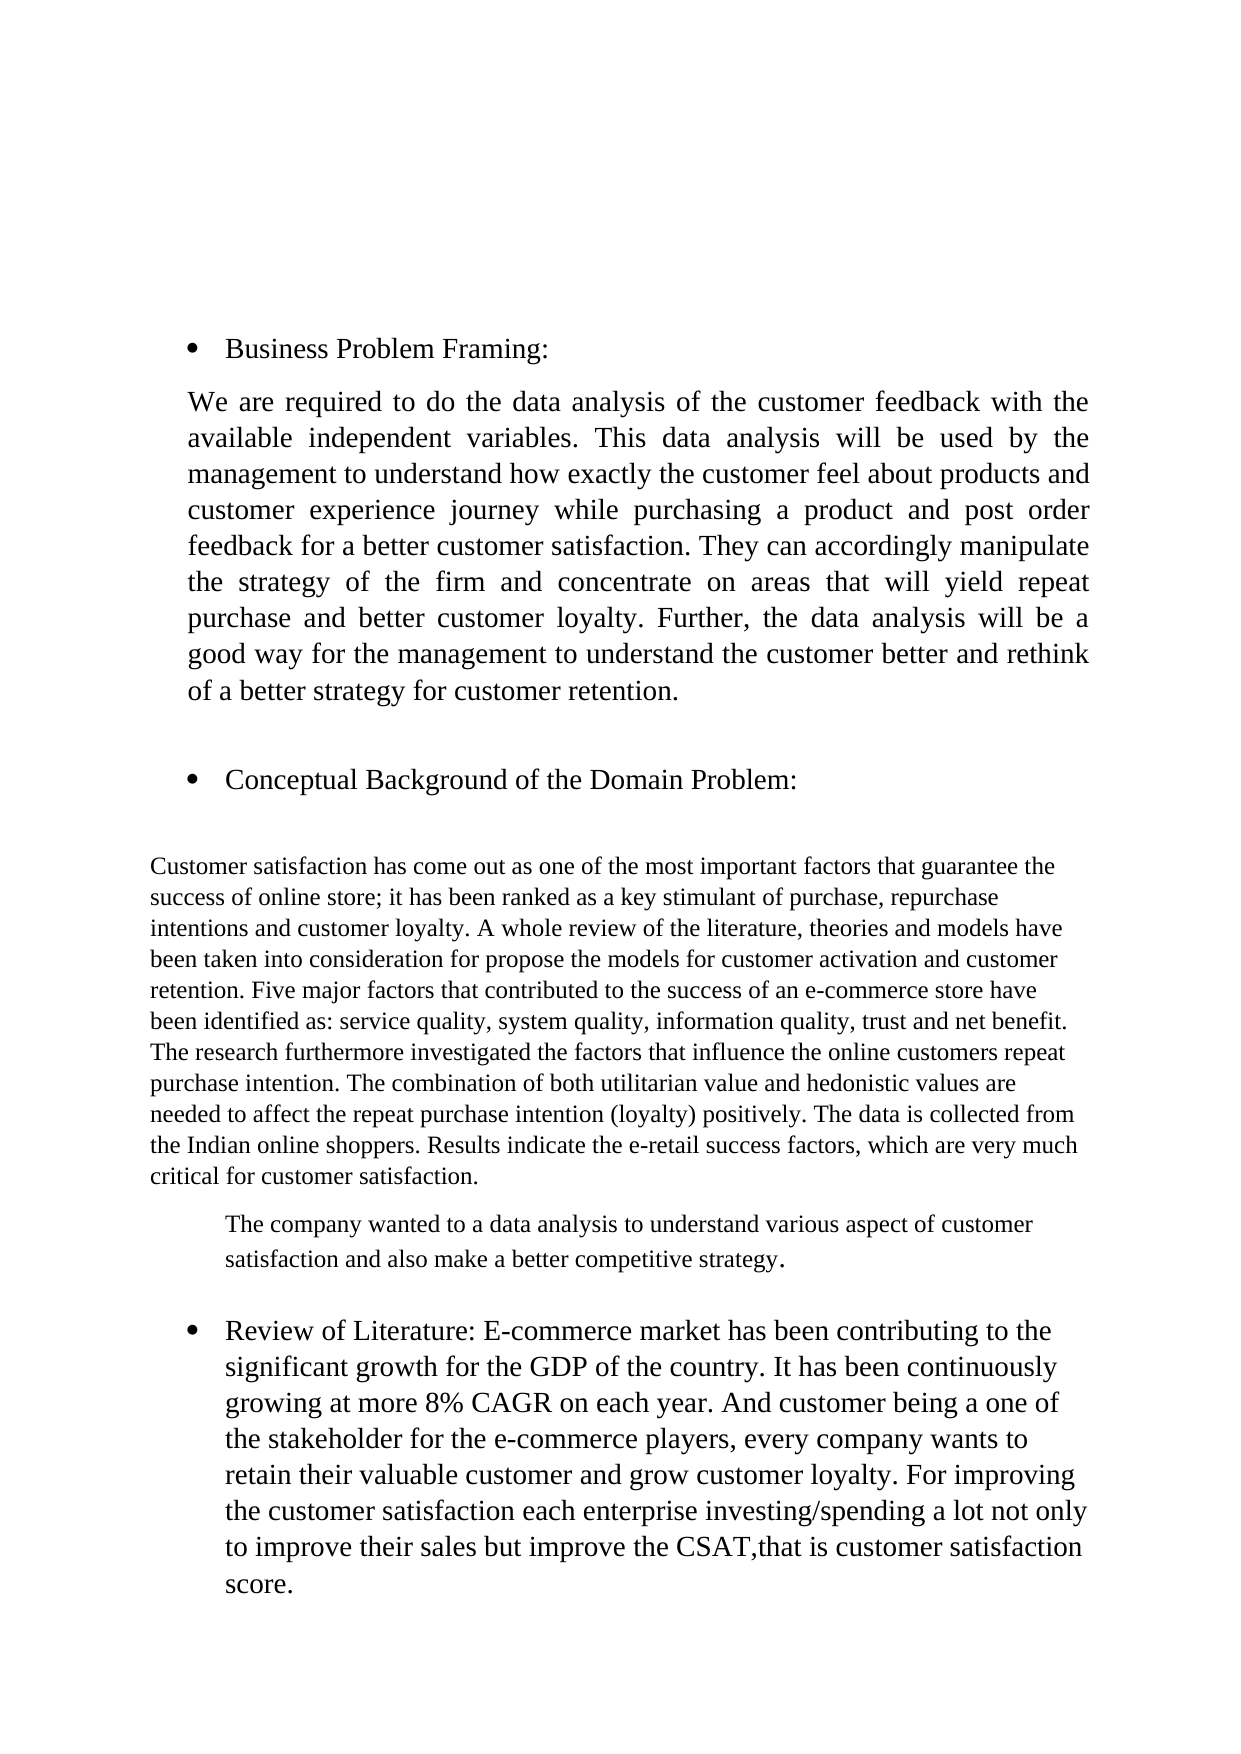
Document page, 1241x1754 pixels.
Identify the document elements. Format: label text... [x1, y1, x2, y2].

list Conceptual Background of the Domain Problem: [187, 762, 1090, 795]
list Business Problem Framing: [187, 331, 1090, 364]
list The company wanted to a data analysis to understand various aspect of customer satisfaction and also make a better competitive strategy. [225, 1209, 1090, 1274]
text Customer satisfaction has come out as one of the most important factors that guarantee the success of online store; it has been ranked as a key stimulant of purchase, repurchase intentions and customer loyalty. A whole review of the literature, theories and models have been taken into consideration for propose the models for customer activation and customer retention. Five major factors that contributed to the success of an e-commerce store have been identified as: service quality, system quality, information quality, trust and net benefit. The research furthermore investigated the factors that influence the online customers repeat purchase intention. The combination of both utilitarian value and hedonistic values are needed to affect the repeat purchase intention (loyalty) positively. The data is collected from the Indian online shoppers. Results indicate the e-retail success factors, which are very much critical for customer satisfaction. [150, 851, 1090, 1190]
list Review of Literature: E-commerce market has been contributing to the significant growth for the GDP of the country. It has been continuously growing at more 8% CAGR on each year. And customer being a one of the stakeholder for the e-commerce players, every company wants to retain their valuable customer and grow customer loyalty. For improving the customer satisfaction each enterprise investing/spending a lot not only to improve their sales but improve the CSAT,that is customer satisfaction score. [187, 1313, 1090, 1599]
text We are required to do the data analysis of the customer feedback with the available independent variables. This data analysis will be used by the management to understand how exactly the customer feel about products and customer experience journey while purchasing a product and post order feedback for a better customer satisfaction. They can accordingly manipulate the strategy of the firm and concentrate on areas that will yield repeat purchase and better customer loyalty. Further, the data analysis will be a good way for the management to understand the customer better and rethink of a better strategy for customer retention. [187, 384, 1090, 706]
